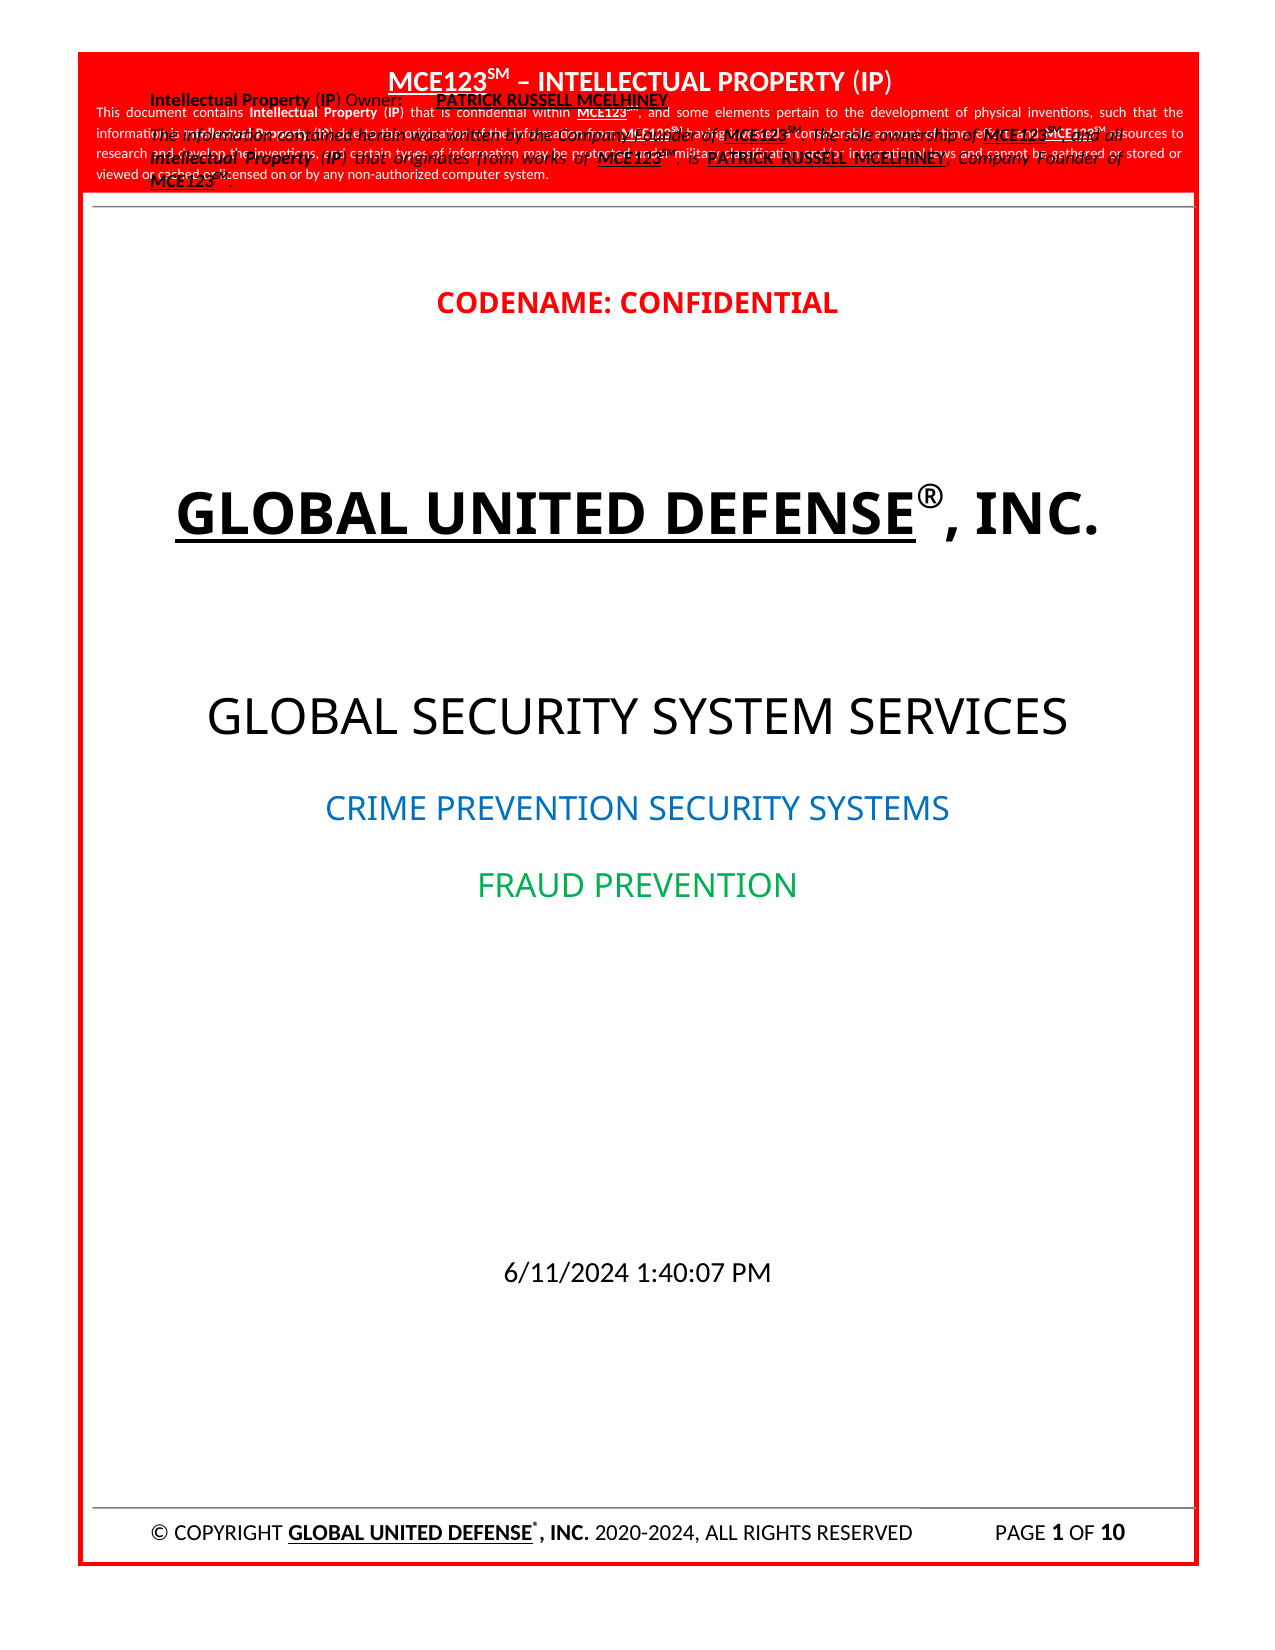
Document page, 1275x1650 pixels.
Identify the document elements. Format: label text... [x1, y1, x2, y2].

text GLOBAL SECURITY SYSTEM SERVICES [150, 681, 1125, 749]
subtitle CRIME PREVENTION SECURITY SYSTEMS [150, 784, 1125, 830]
text 6/11/2024 1:40:07 PM [150, 1254, 1125, 1290]
subtitle FRAUD PREVENTION [150, 861, 1125, 907]
text GLOBAL UNITED DEFENSE®, INC. [150, 472, 1125, 551]
text CODENAME: CONFIDENTIAL [150, 282, 1125, 322]
